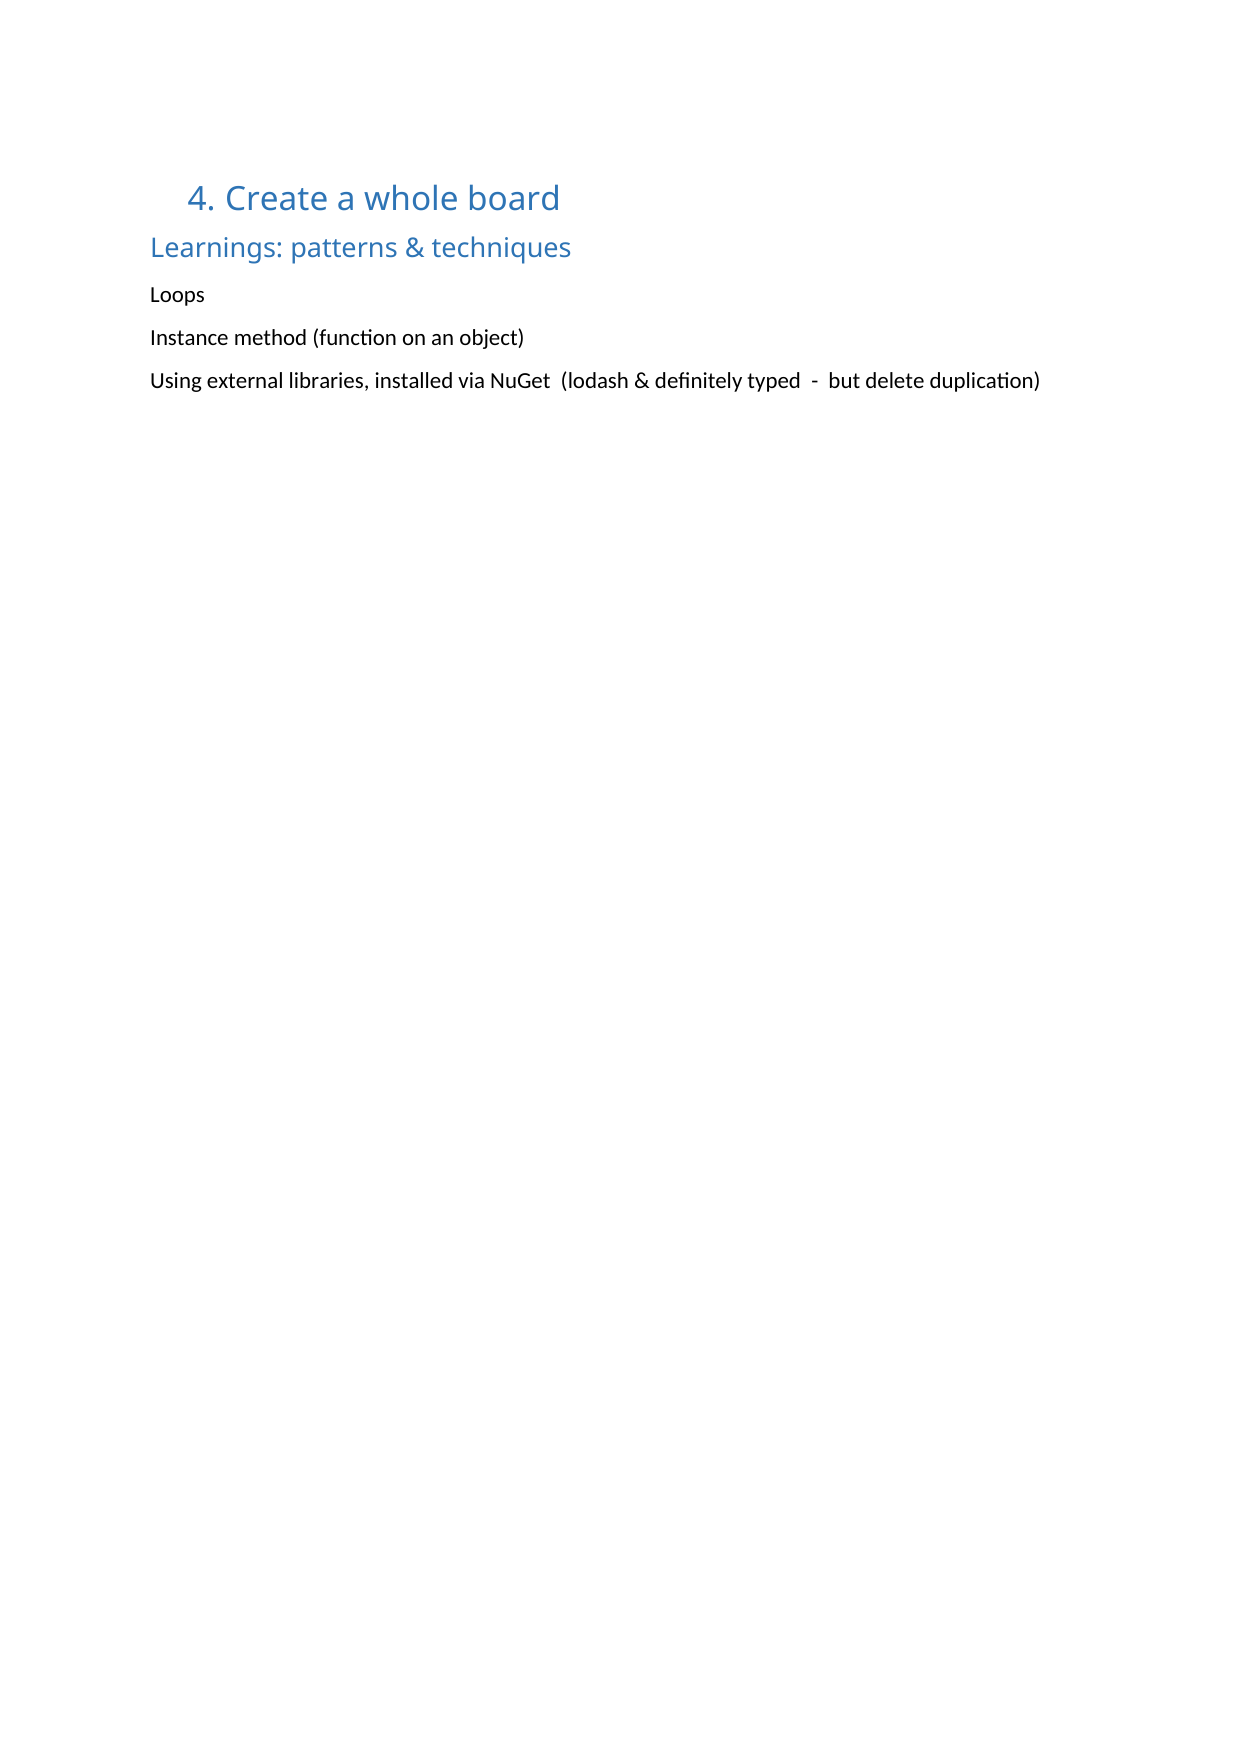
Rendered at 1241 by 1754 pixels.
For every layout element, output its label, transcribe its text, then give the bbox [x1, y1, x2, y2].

subtitle Create a whole board [187, 175, 1090, 220]
text Using external libraries, installed via NuGet (lodash & definitely typed - but delete duplication) [150, 366, 1090, 394]
text Instance method (function on an object) [150, 323, 1090, 351]
text Loops [150, 280, 1090, 308]
subtitle Learnings: patterns & techniques [150, 228, 1090, 265]
